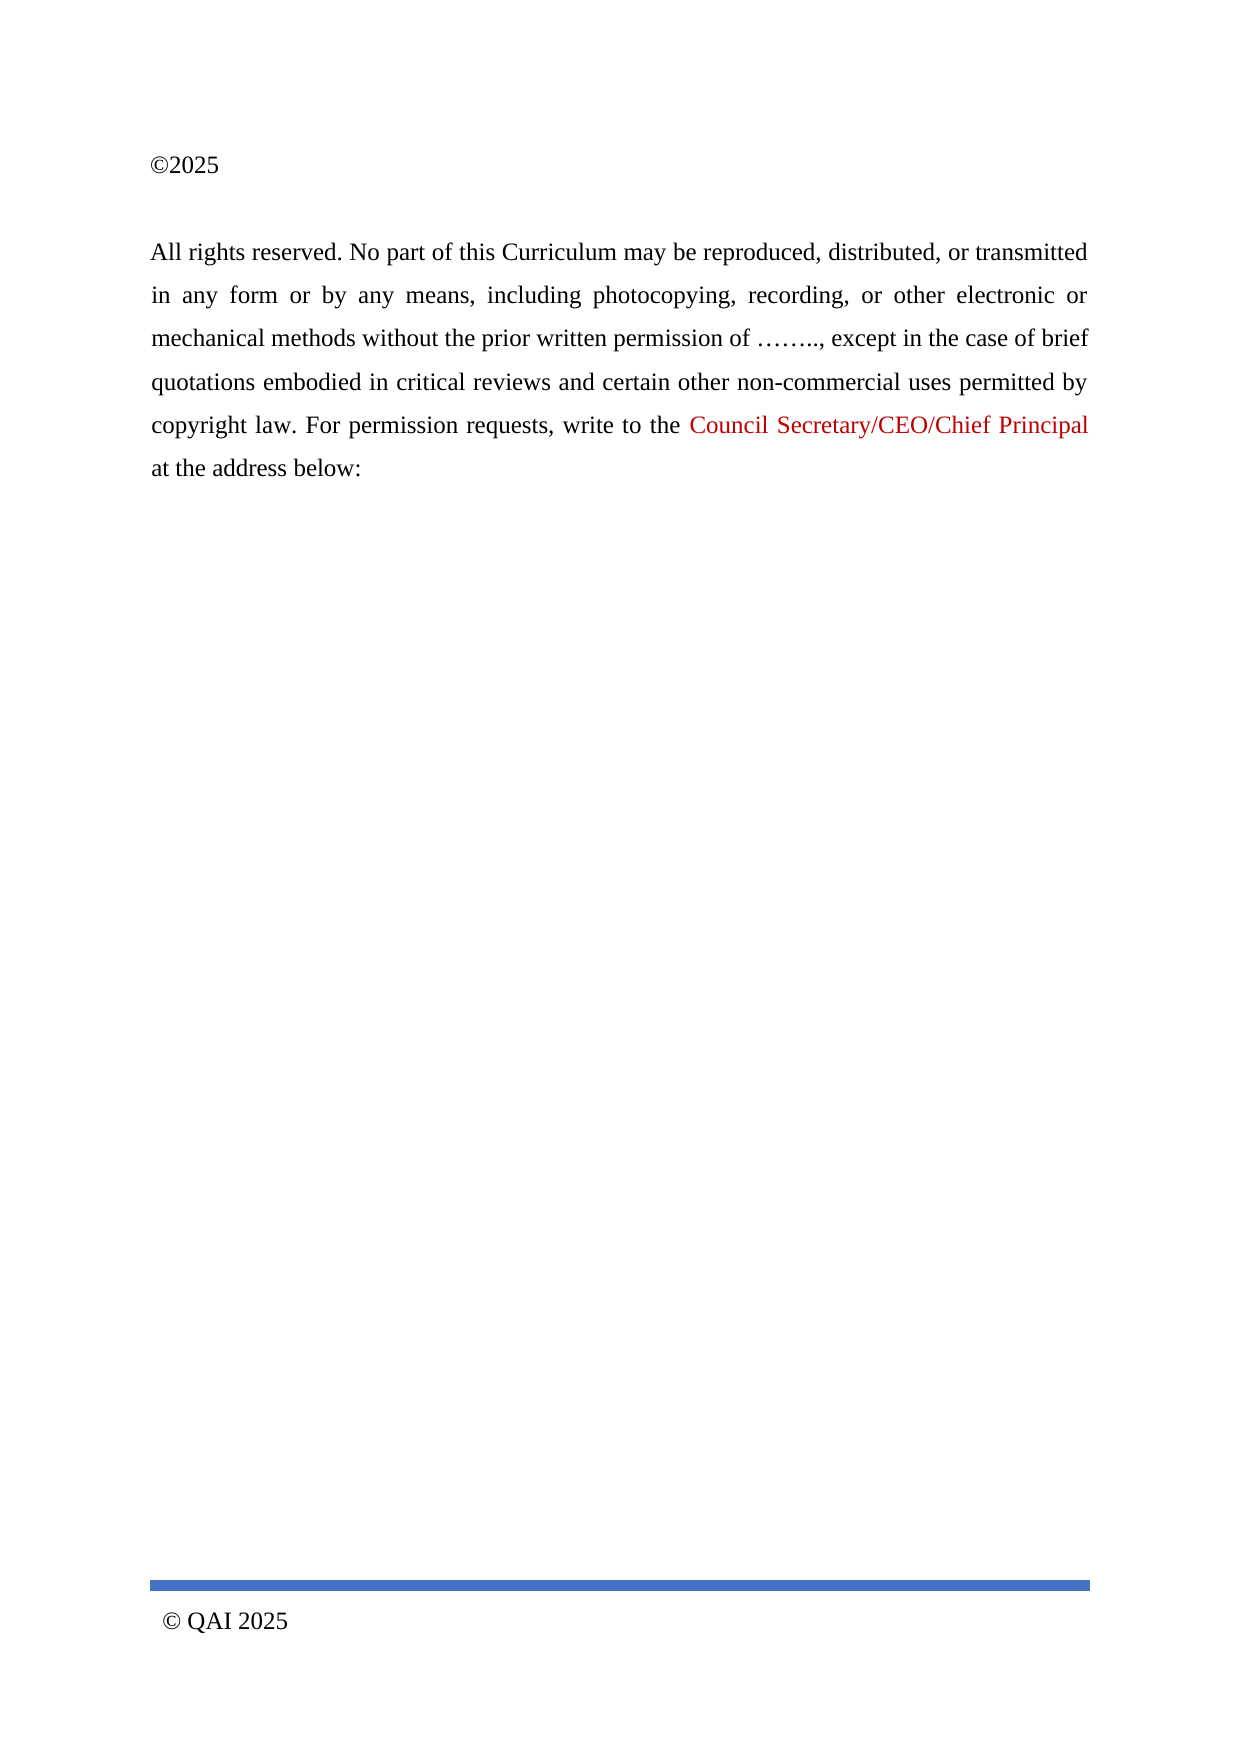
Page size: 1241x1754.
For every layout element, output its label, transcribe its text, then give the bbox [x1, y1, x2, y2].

text ©2025 [150, 150, 1089, 179]
text All rights reserved. No part of this Curriculum may be reproduced, distributed, or transmitted in any form or by any means, including photocopying, recording, or other electronic or mechanical methods without the prior written permission of …….., except in the case of brief quotations embodied in critical reviews and certain other non-commercial uses permitted by copyright law. For permission requests, write to the Council Secretary/CEO/Chief Principal at the address below: [150, 237, 1089, 482]
